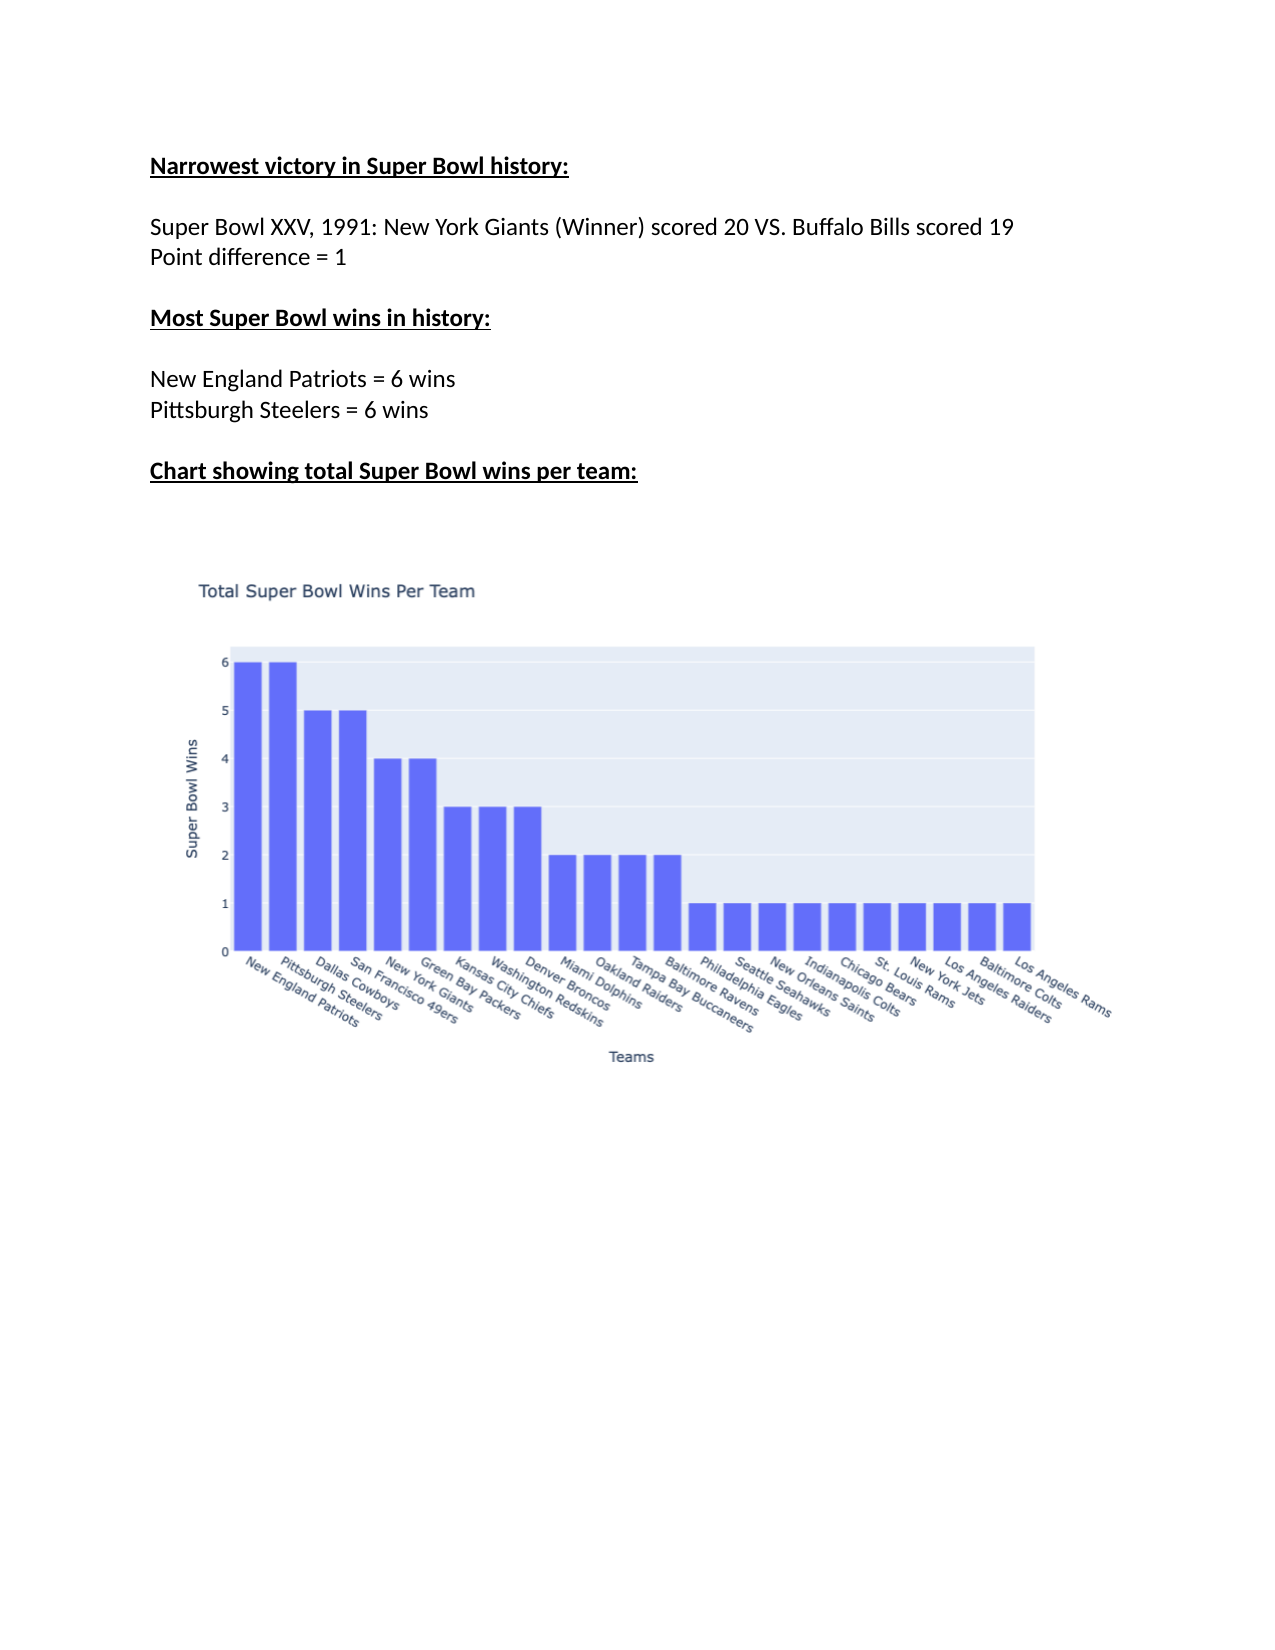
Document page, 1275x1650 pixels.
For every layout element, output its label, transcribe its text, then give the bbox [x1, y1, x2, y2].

text Chart showing total Super Bowl wins per team: [150, 455, 1125, 486]
text New England Patriots = 6 wins [150, 364, 1125, 394]
text Point difference = 1 [150, 242, 1125, 272]
text Pittsburgh Steelers = 6 wins [150, 394, 1125, 425]
text Most Super Bowl wins in history: [150, 303, 1125, 333]
picture [150, 546, 1125, 1074]
text Super Bowl XXV, 1991: New York Giants (Winner) scored 20 VS. Buffalo Bills scored 19 [150, 211, 1125, 242]
text Narrowest victory in Super Bowl history: [150, 150, 1125, 181]
